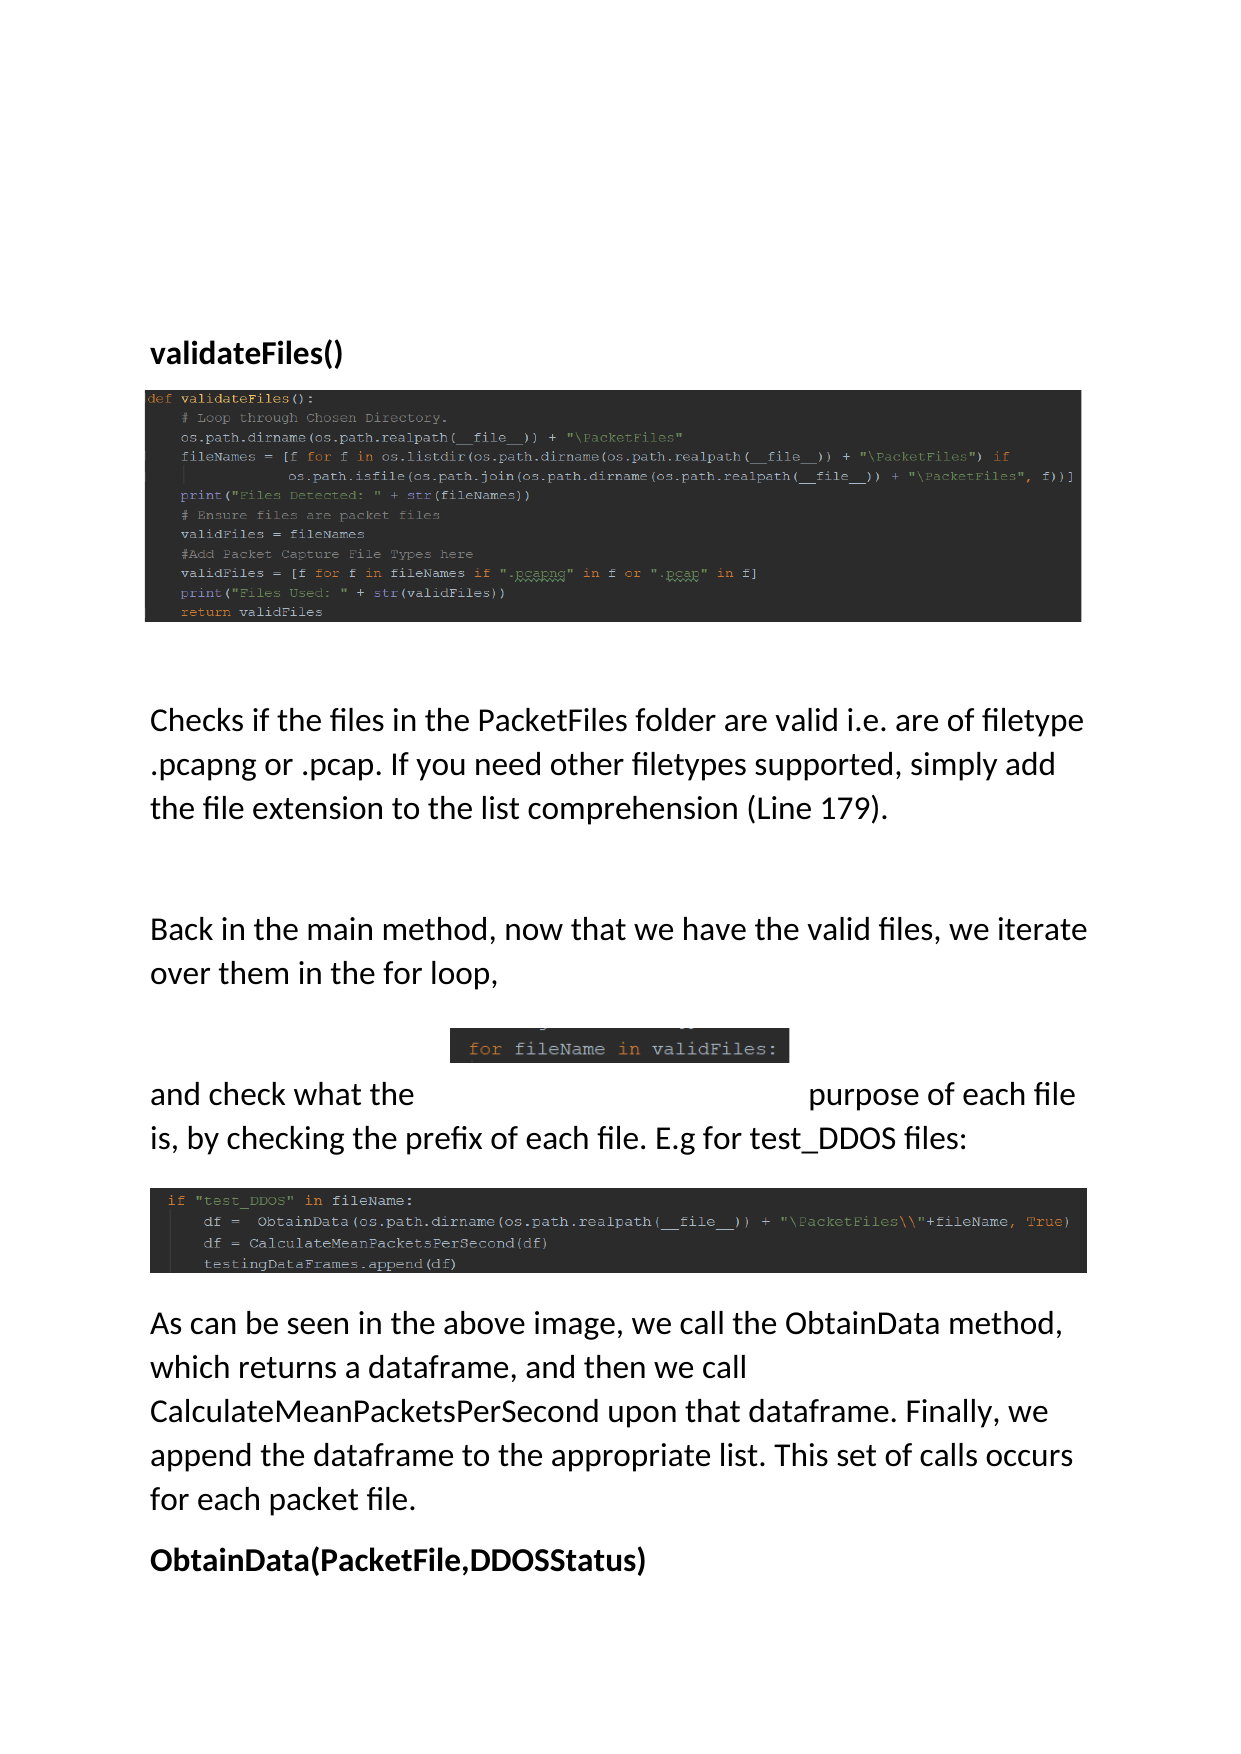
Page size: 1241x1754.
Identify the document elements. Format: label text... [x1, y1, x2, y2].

text validateFiles() [150, 332, 1090, 373]
picture [448, 1028, 790, 1063]
text ObtainData(PacketFile,DDOSStatus) [150, 1539, 1090, 1579]
picture [150, 1188, 1087, 1273]
picture [143, 390, 1081, 621]
text and check what the purpose of each file is, by checking the prefix of each file. E.g for test_DDOS files: [150, 1073, 1090, 1158]
text Back in the main method, now that we have the valid files, we iterate over them in the for loop, [150, 908, 1090, 993]
text As can be seen in the above image, we call the ObtainData method, which returns a dataframe, and then we call CalculateMeanPacketsPerSecond upon that dataframe. Finally, we append the dataframe to the appropriate list. This set of calls occurs for each packet file. [150, 1178, 1090, 1519]
